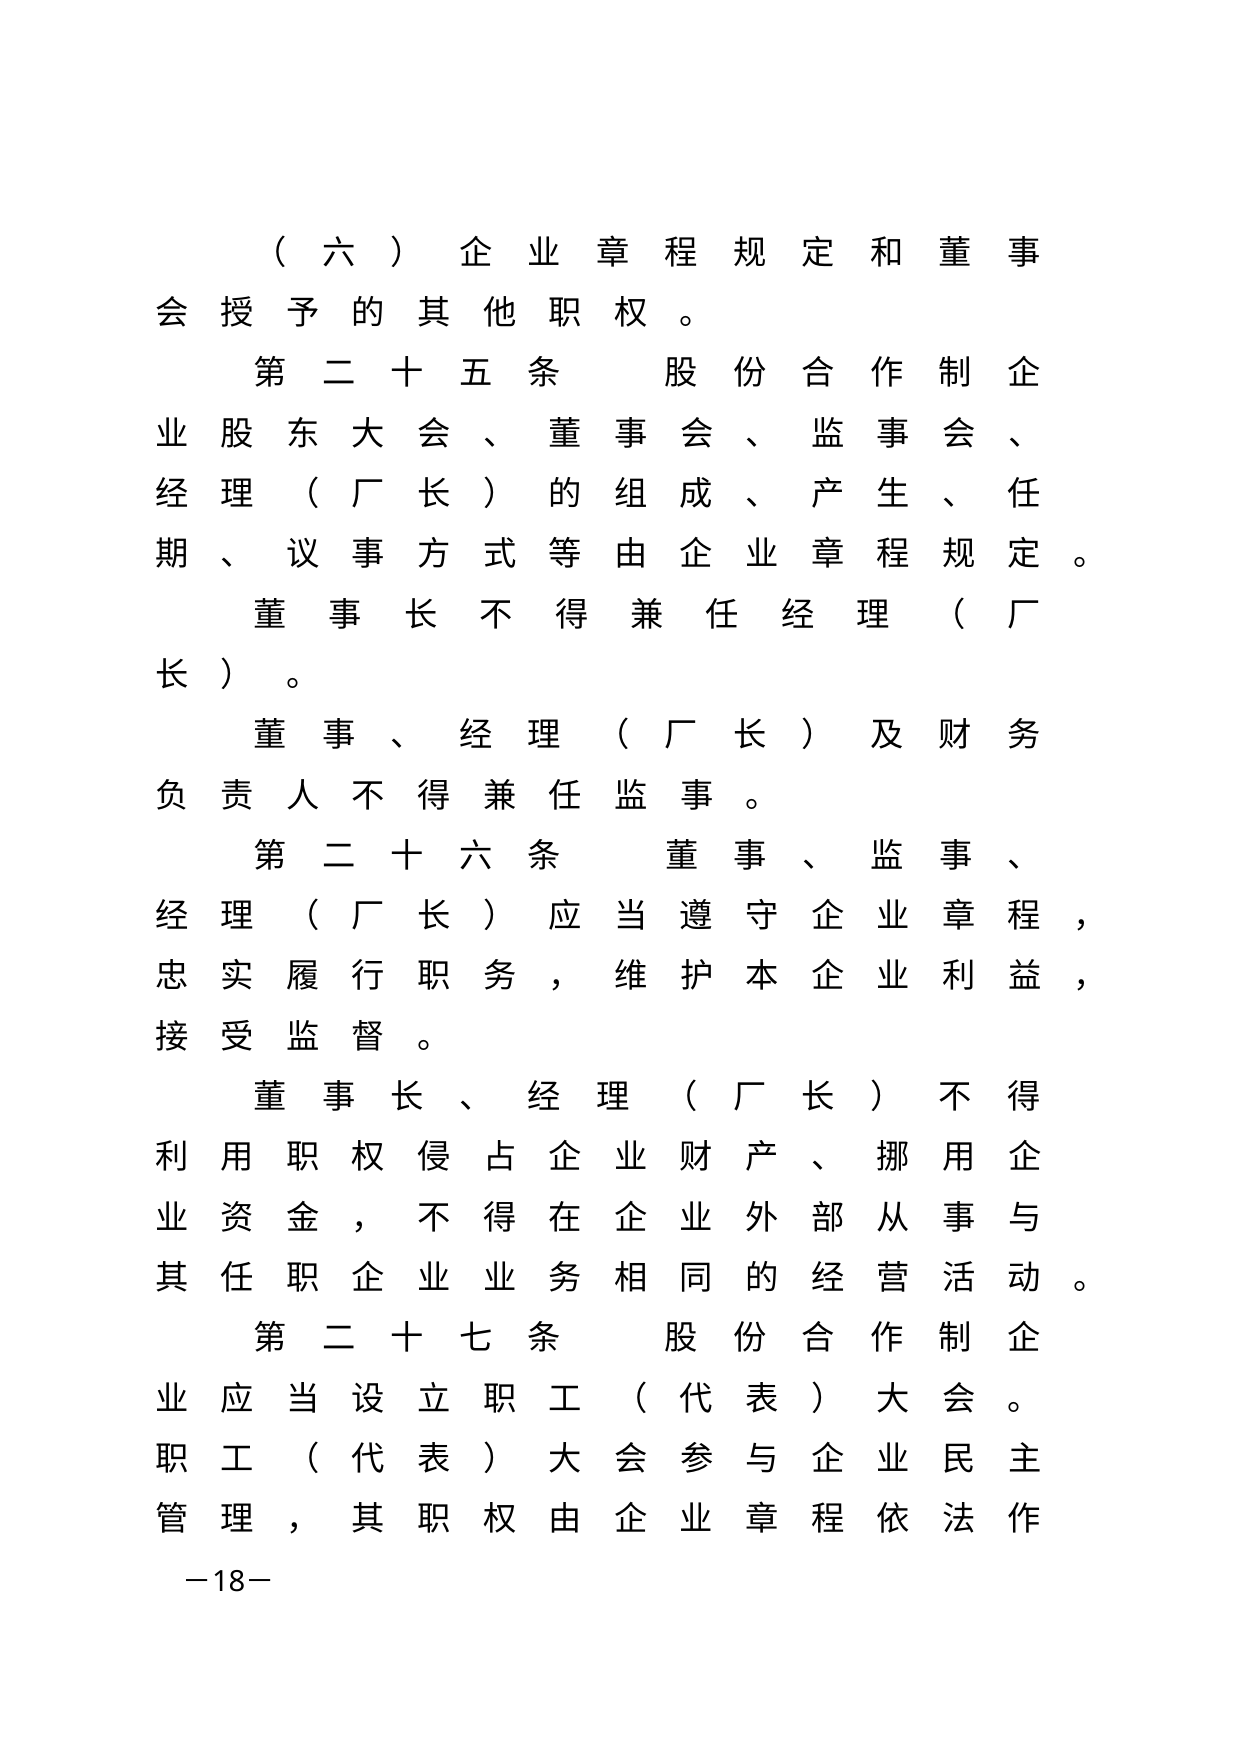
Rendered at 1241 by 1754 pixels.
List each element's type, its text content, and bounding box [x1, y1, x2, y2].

text 董事长不得兼任经理（厂长）。 [155, 581, 1073, 702]
text 第二十六条 董事、监事、经理（厂长）应当遵守企业章程，忠实履行职务，维护本企业利益，接受监督。 [155, 823, 1073, 1064]
text 第二十五条 股份合作制企业股东大会、董事会、监事会、经理（厂长）的组成、产生、任期、议事方式等由企业章程规定。 [155, 340, 1073, 581]
text 第二十七条 股份合作制企业应当设立职工（代表）大会。职工（代表）大会参与企业民主管理，其职权由企业章程依法作出规定。 [155, 1305, 1073, 1546]
text （六）企业章程规定和董事会授予的其他职权。 [155, 219, 1073, 340]
text 董事长、经理（厂长）不得利用职权侵占企业财产、挪用企业资金，不得在企业外部从事与其任职企业业务相同的经营活动。 [155, 1064, 1073, 1305]
text 董事、经理（厂长）及财务负责人不得兼任监事。 [155, 702, 1073, 823]
